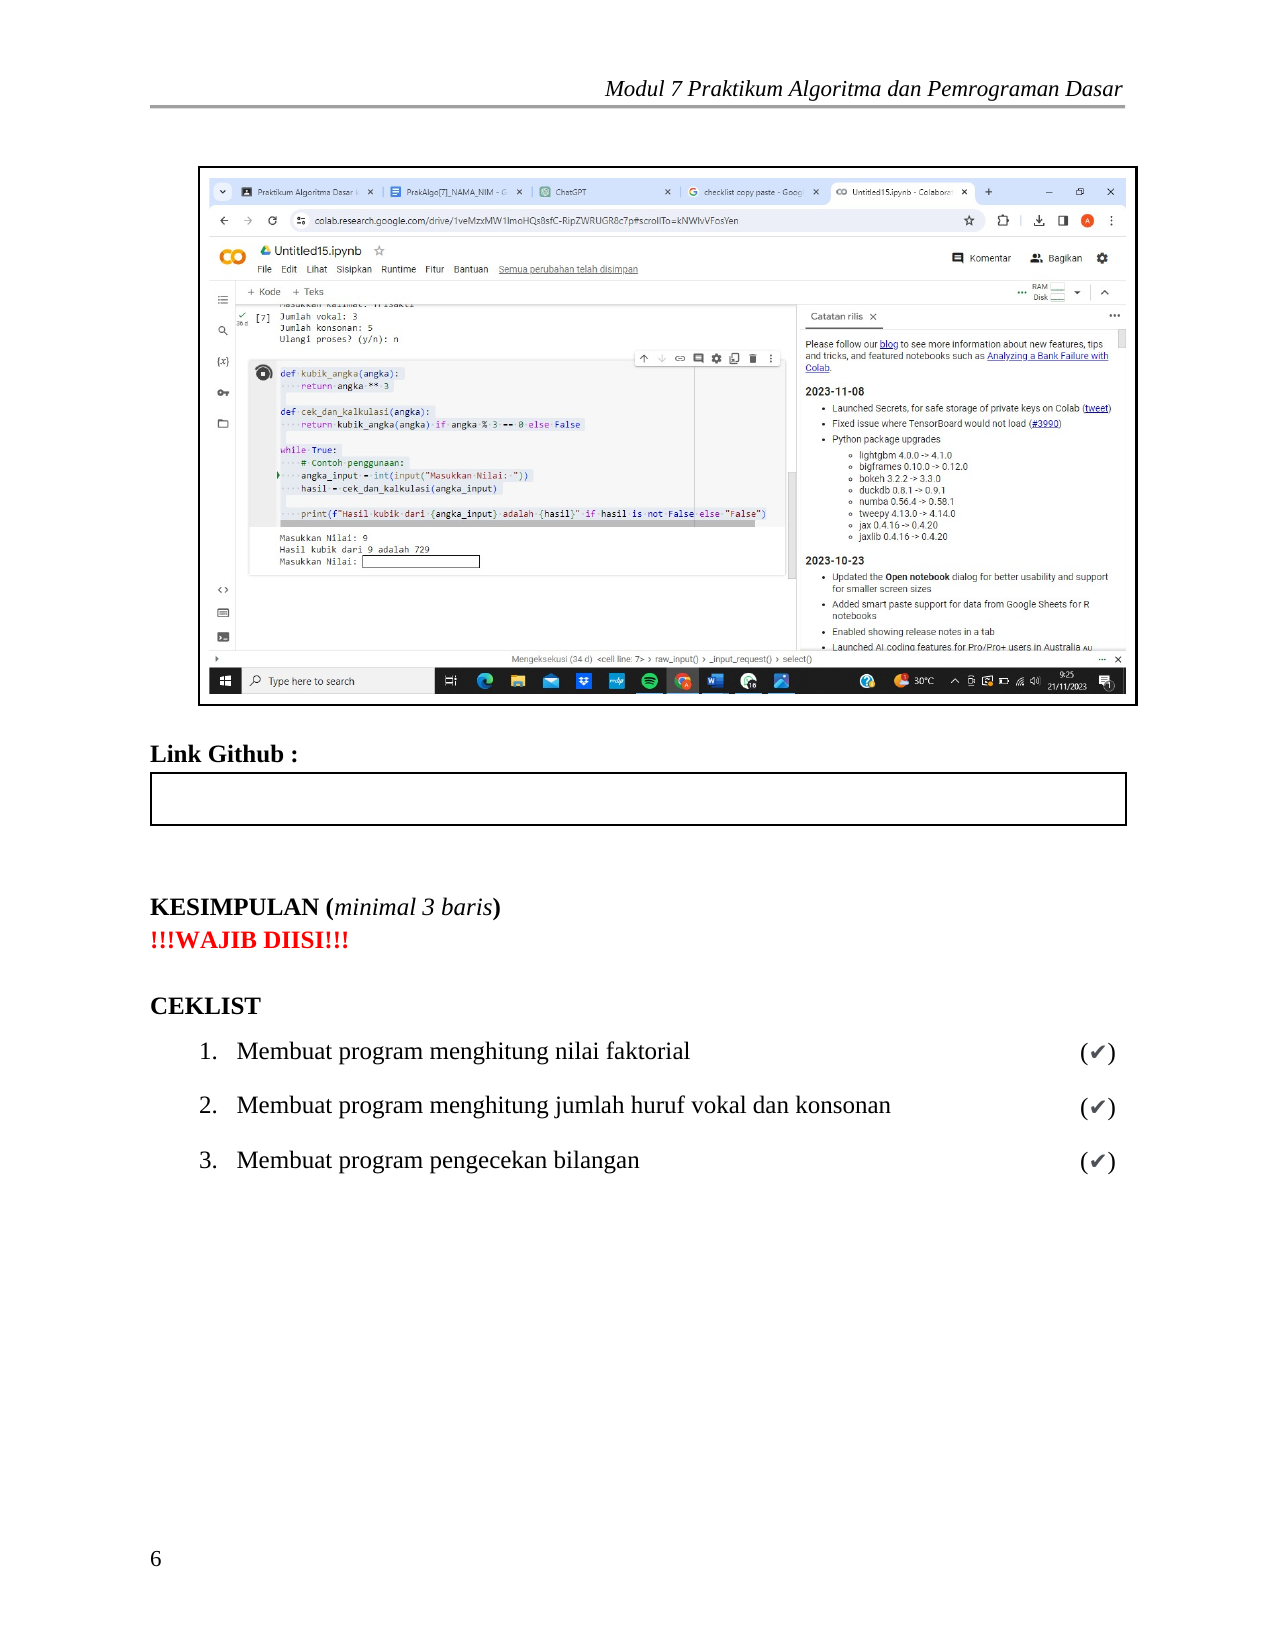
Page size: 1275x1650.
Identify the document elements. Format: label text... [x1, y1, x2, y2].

picture [209, 178, 1126, 694]
table_cell Membuat program menghitung jumlah huruf vokal dan konsonan [152, 1080, 930, 1132]
text Link Github : [150, 739, 1125, 768]
text KESIMPULAN (minimal 3 baris) [150, 892, 1125, 921]
table_cell (✔) [932, 1134, 1125, 1186]
table_cell Membuat program pengecekan bilangan [152, 1134, 930, 1186]
table_header [200, 168, 1135, 704]
table_header [152, 774, 1125, 824]
text !!!WAJIB DIISI!!! [150, 925, 1125, 953]
text CEKLIST [150, 991, 1125, 1019]
table_cell (✔) [932, 1080, 1125, 1132]
table_header Membuat program menghitung nilai faktorial [152, 1026, 930, 1078]
table_header (✔) [932, 1026, 1125, 1078]
